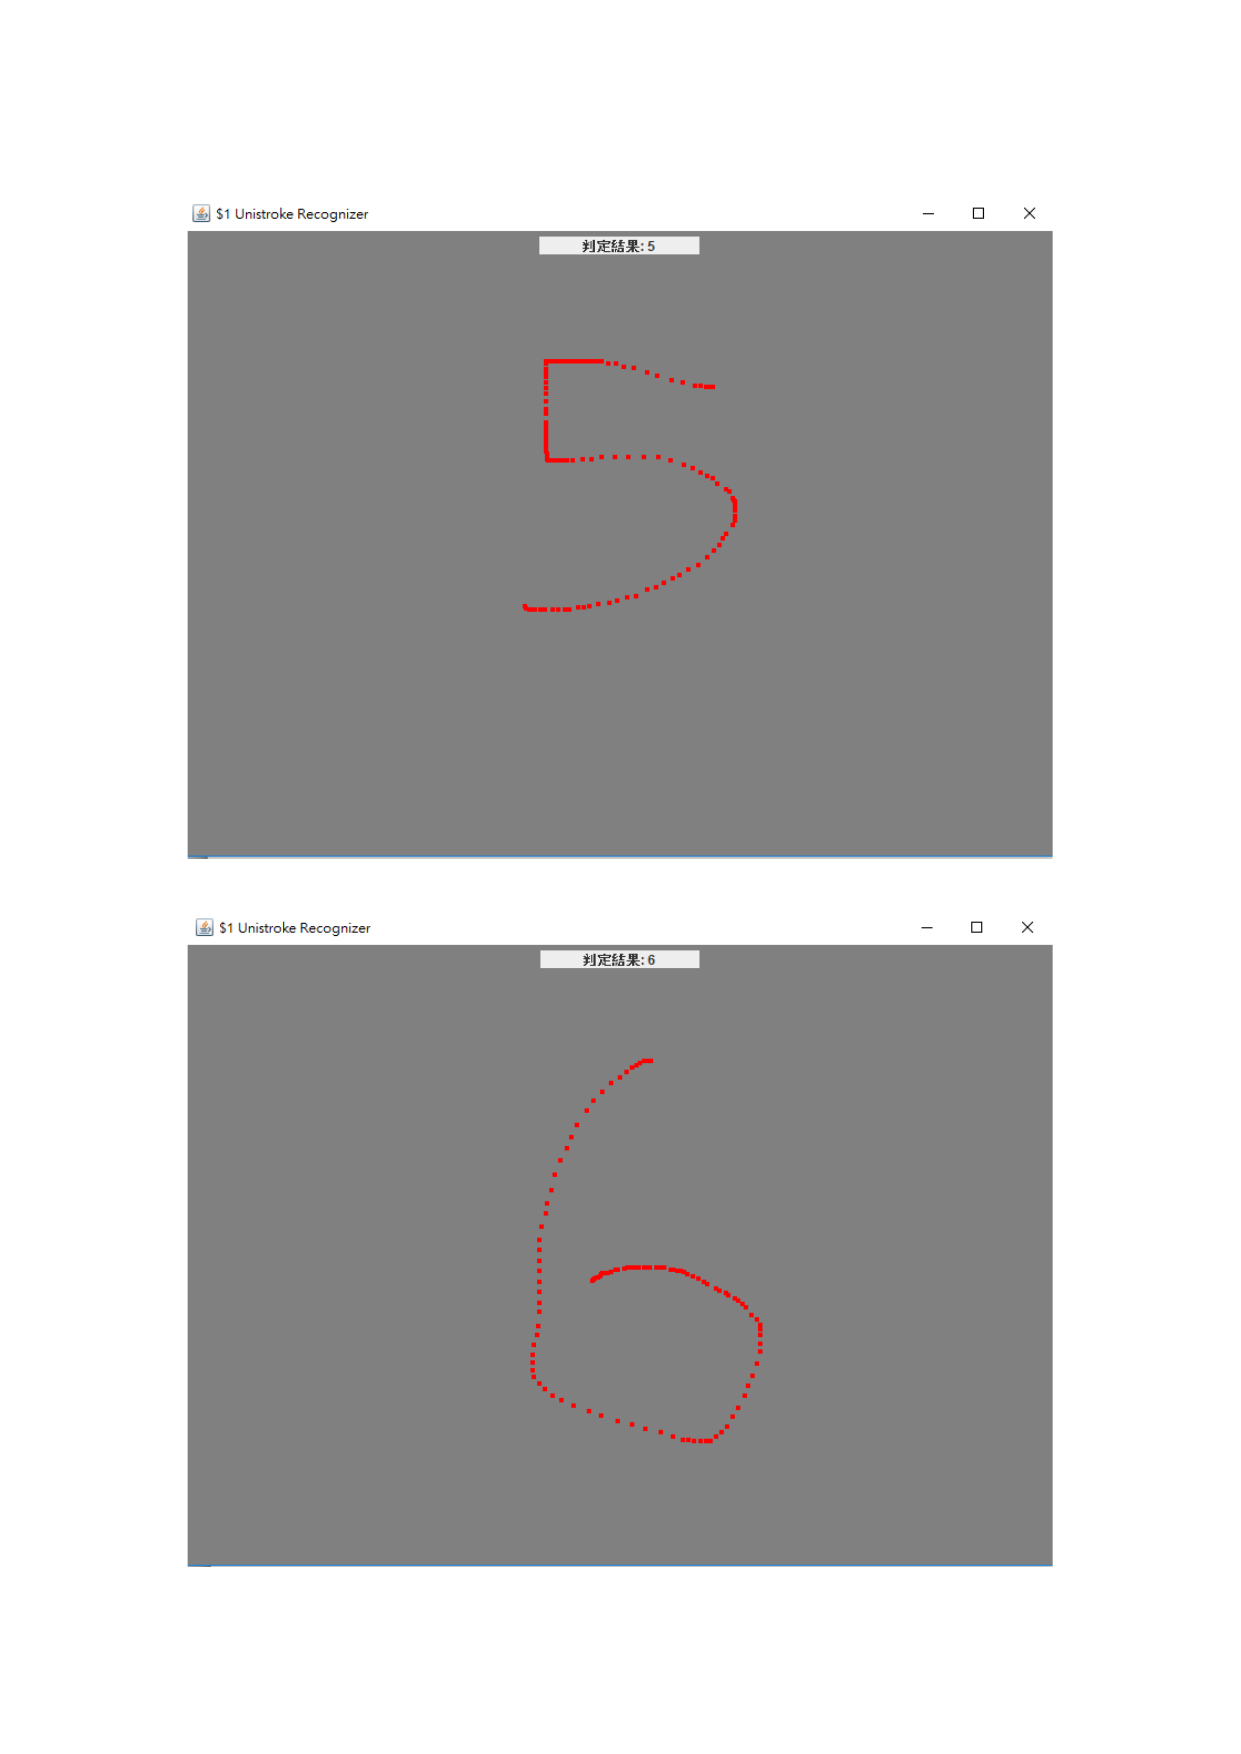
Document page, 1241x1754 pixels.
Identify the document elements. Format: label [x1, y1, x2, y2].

picture [187, 914, 1053, 1567]
picture [187, 202, 1053, 859]
